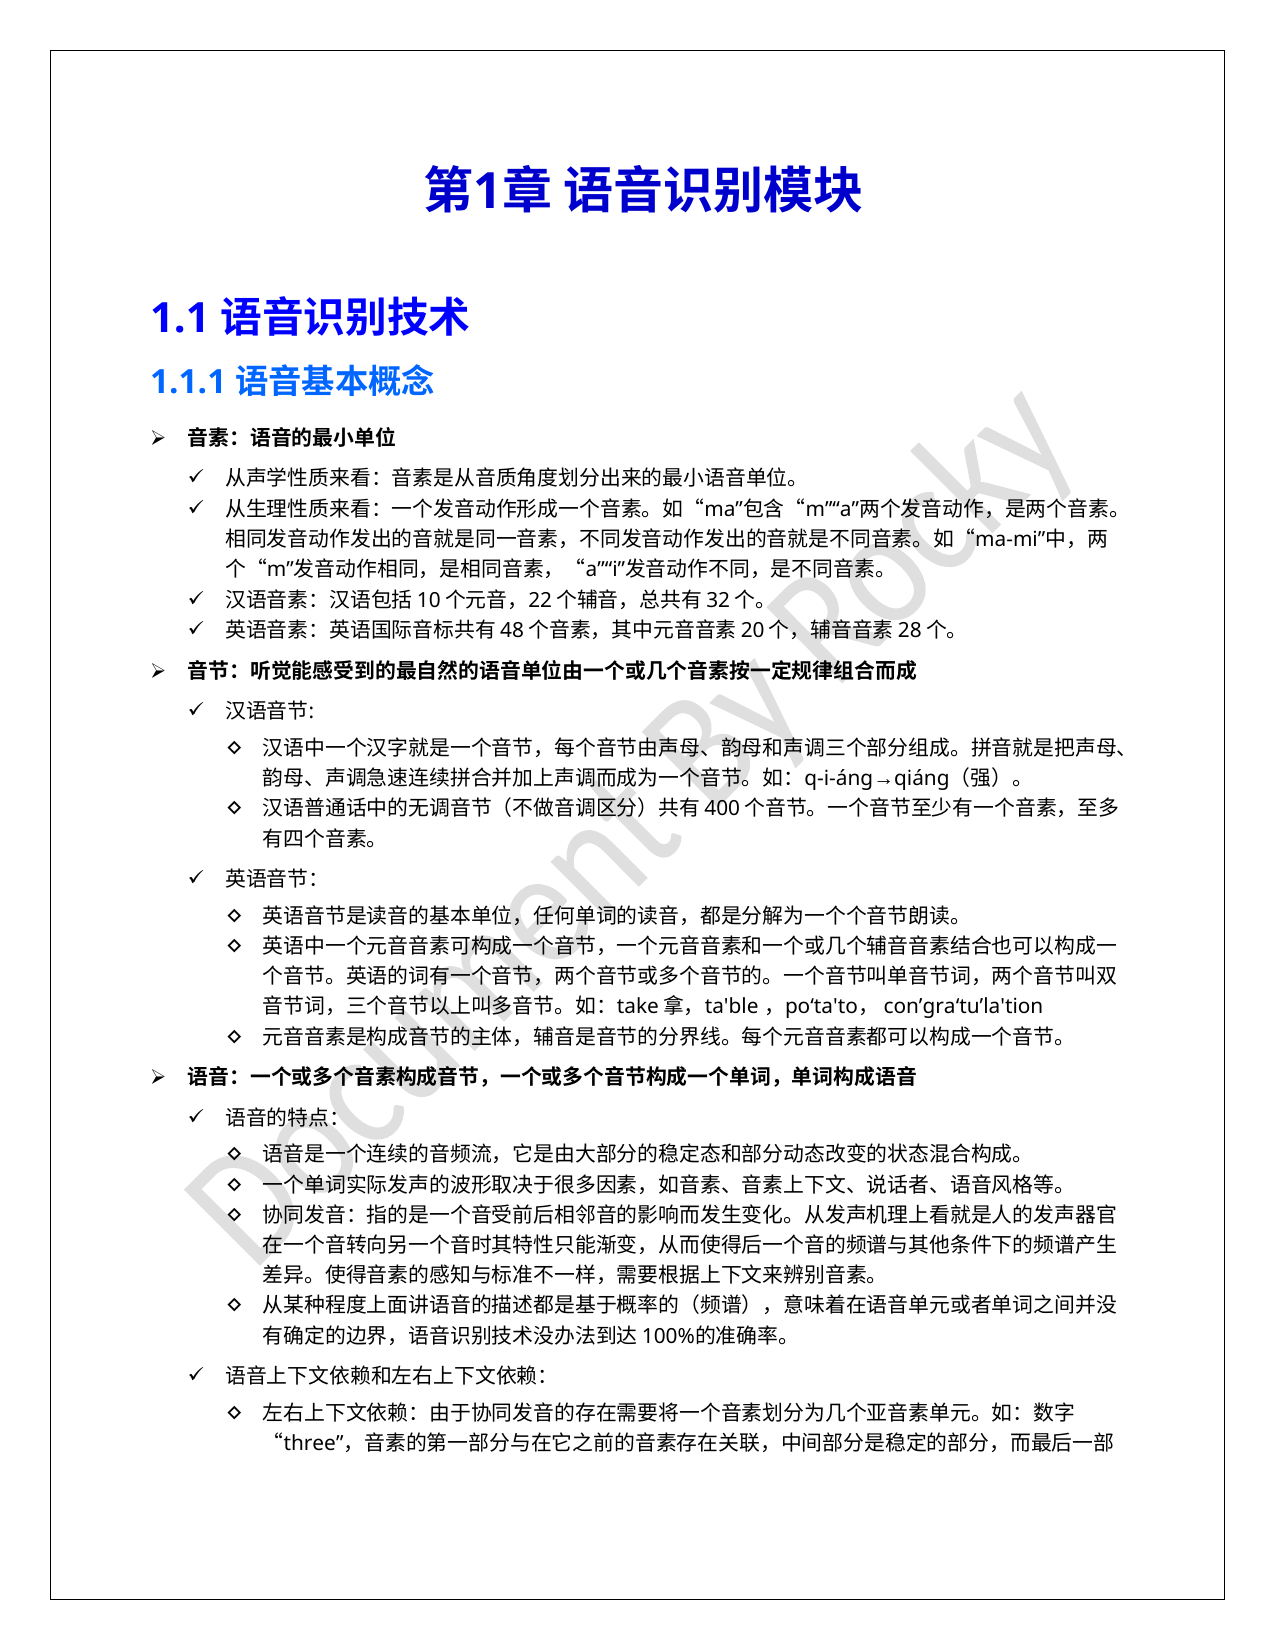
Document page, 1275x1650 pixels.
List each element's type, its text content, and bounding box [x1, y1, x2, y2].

title 语音基本概念 [150, 355, 1125, 403]
text 从声学性质来看：音素是从音质角度划分出来的最小语音单位。 [187, 462, 1125, 492]
text 协同发音：指的是一个音受前后相邻音的影响而发生变化。从发声机理上看就是人的发声器官在一个音转向另一个音时其特性只能渐变，从而使得后一个音的频谱与其他条件下的频谱产生差异。使得音素的感知与标准不一样，需要根据上下文来辨别音素。 [225, 1198, 1125, 1289]
title 语音识别模块 [150, 150, 1125, 223]
title 语音识别技术 [150, 284, 1125, 344]
text 从某种程度上面讲语音的描述都是基于概率的（频谱），意味着在语音单元或者单词之间并没有确定的边界，语音识别技术没办法到达100%的准确率。 [225, 1289, 1125, 1349]
text 音素：语音的最小单位 [150, 421, 1125, 451]
text 英语中一个元音音素可构成一个音节，一个元音音素和一个或几个辅音音素结合也可以构成一个音节。英语的词有一个音节，两个音节或多个音节的。一个音节叫单音节词，两个音节叫双音节词，三个音节以上叫多音节。如：take拿，ta'ble ，po‘ta'to， con’gra‘tu’la'tion [225, 929, 1125, 1020]
text 英语音节是读音的基本单位，任何单词的读音，都是分解为一个个音节朗读。 [225, 899, 1125, 929]
text 汉语普通话中的无调音节（不做音调区分）共有400个音节。一个音节至少有一个音素，至多有四个音素。 [225, 792, 1125, 852]
text 语音是一个连续的音频流，它是由大部分的稳定态和部分动态改变的状态混合构成。 [225, 1138, 1125, 1168]
text 语音的特点： [187, 1101, 1125, 1131]
text 英语音素：英语国际音标共有48个音素，其中元音音素20个，辅音音素28个。 [187, 613, 1125, 643]
text 音节：听觉能感受到的最自然的语音单位由一个或几个音素按一定规律组合而成 [150, 654, 1125, 684]
text 语音：一个或多个音素构成音节，一个或多个音节构成一个单词，单词构成语音 [150, 1061, 1125, 1091]
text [225, 1396, 1125, 1457]
text 汉语中一个汉字就是一个音节，每个音节由声母、韵母和声调三个部分组成。拼音就是把声母、韵母、声调急速连续拼合并加上声调而成为一个音节。如：q-i-áng→qiáng（强）。 [225, 731, 1125, 792]
text 语音上下文依赖和左右上下文依赖： [187, 1359, 1125, 1390]
text 一个单词实际发声的波形取决于很多因素，如音素、音素上下文、说话者、语音风格等。 [225, 1168, 1125, 1198]
text 元音音素是构成音节的主体，辅音是音节的分界线。每个元音音素都可以构成一个音节。 [225, 1020, 1125, 1050]
text 汉语音素：汉语包括10个元音，22个辅音，总共有32个。 [187, 583, 1125, 613]
text 英语音节： [187, 862, 1125, 893]
text 从生理性质来看：一个发音动作形成一个音素。如“ma”包含“m”“a”两个发音动作，是两个音素。相同发音动作发出的音就是同一音素，不同发音动作发出的音就是不同音素。如“ma-mi”中，两个“m”发音动作相同，是相同音素，“a”“i”发音动作不同，是不同音素。 [187, 492, 1125, 583]
text 汉语音节: [187, 694, 1125, 725]
